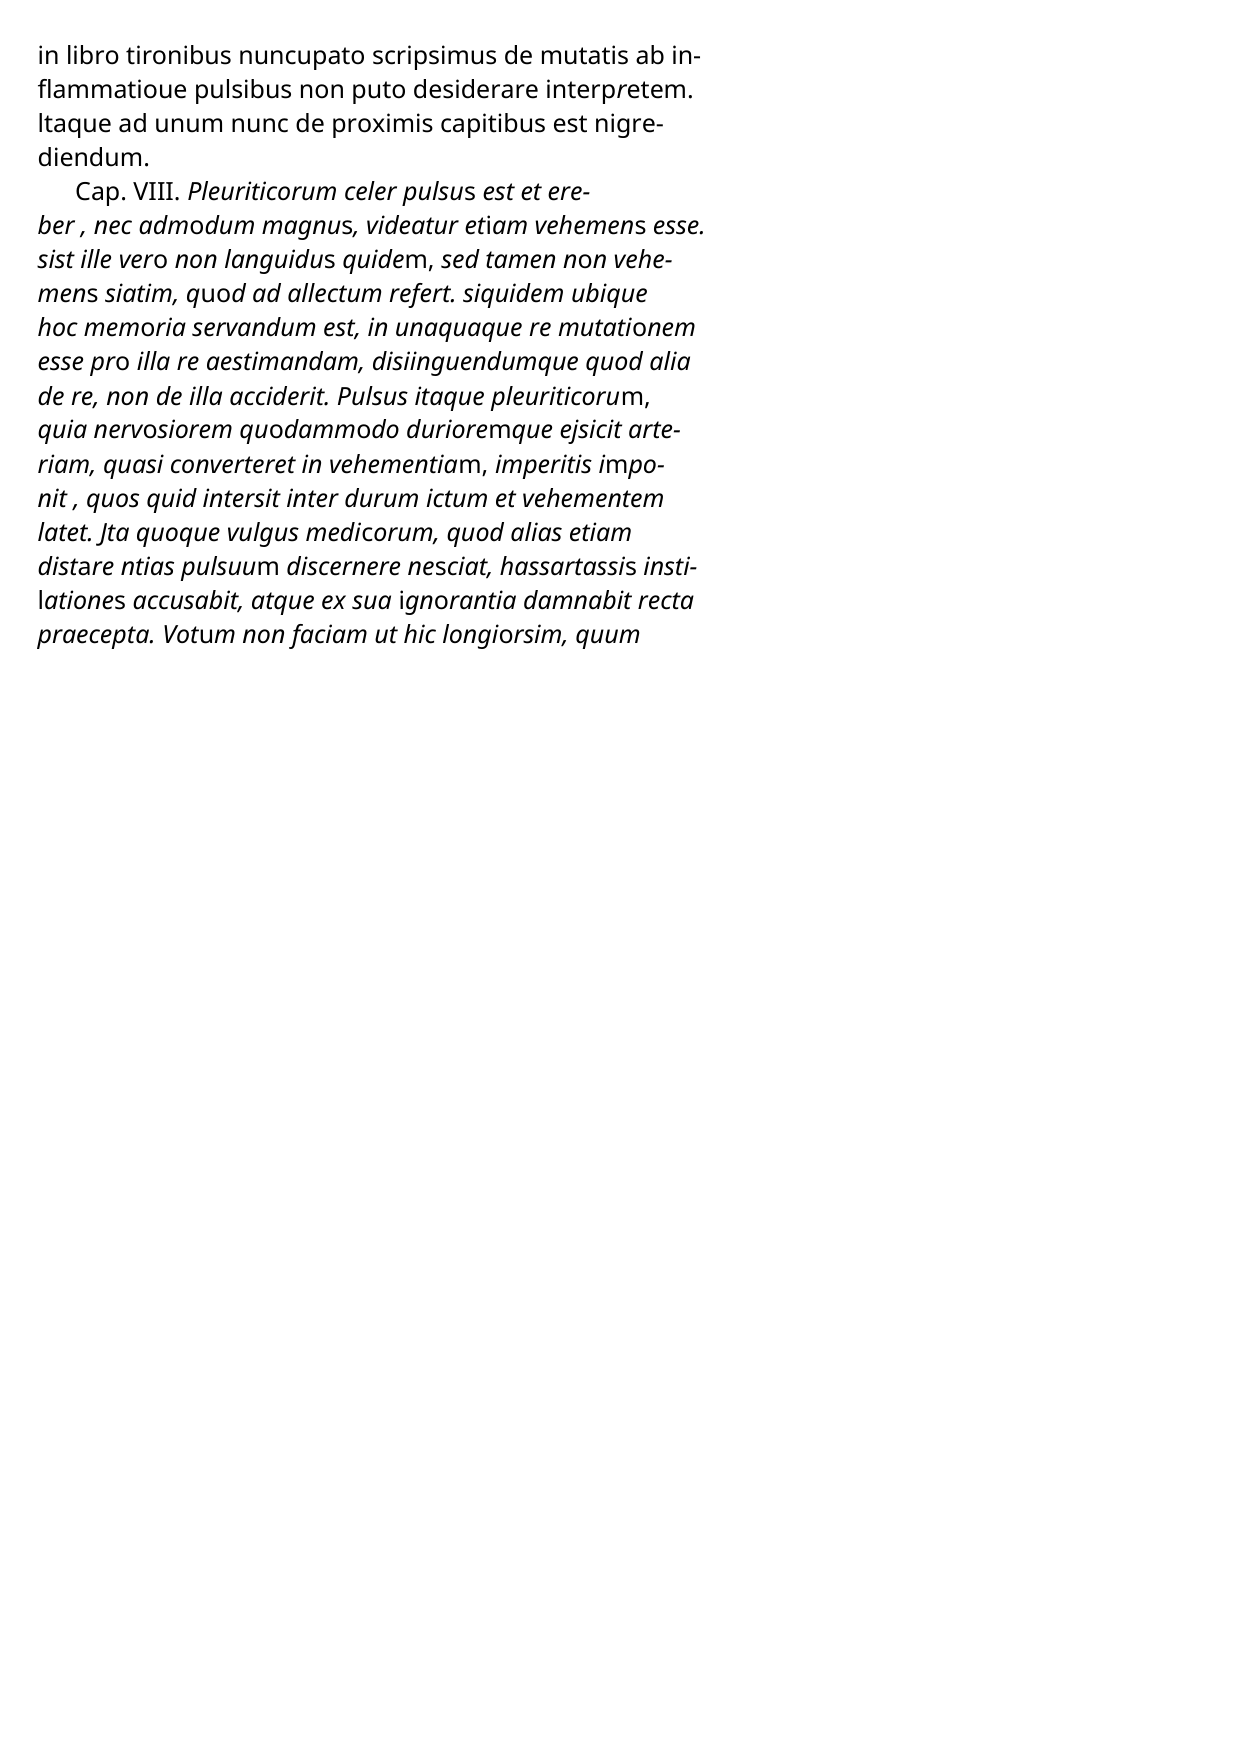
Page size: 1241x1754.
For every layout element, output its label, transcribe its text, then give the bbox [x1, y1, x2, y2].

text in libro tironibus nuncupato scripsimus de mutatis ab in- flammatioue pulsibus non puto desiderare interpretem. ltaque ad unum nunc de proximis capitibus est nigre- diendum. [37, 37, 1203, 174]
text Cap. VIII. Pleuriticorum celer pulsus est et ere- ber , nec admodum magnus, videatur etiam vehemens esse. sist ille vero non languidus quidem, sed tamen non vehe- mens siatim, quod ad allectum refert. siquidem ubique hoc memoria servandum est, in unaquaque re mutationem esse pro illa re aestimandam, disiinguendumque quod alia de re, non de illa acciderit. Pulsus itaque pleuriticorum, quia nervosiorem quodammodo durioremque ejsicit arte- riam, quasi converteret in vehementiam, imperitis impo- nit , quos quid intersit inter durum ictum et vehementem latet. Jta quoque vulgus medicorum, quod alias etiam distare ntias pulsuum discernere nesciat, hassartassis insti- lationes accusabit, atque ex sua ignorantia damnabit recta praecepta. Votum non faciam ut hic longiorsim, quum [37, 174, 1203, 651]
